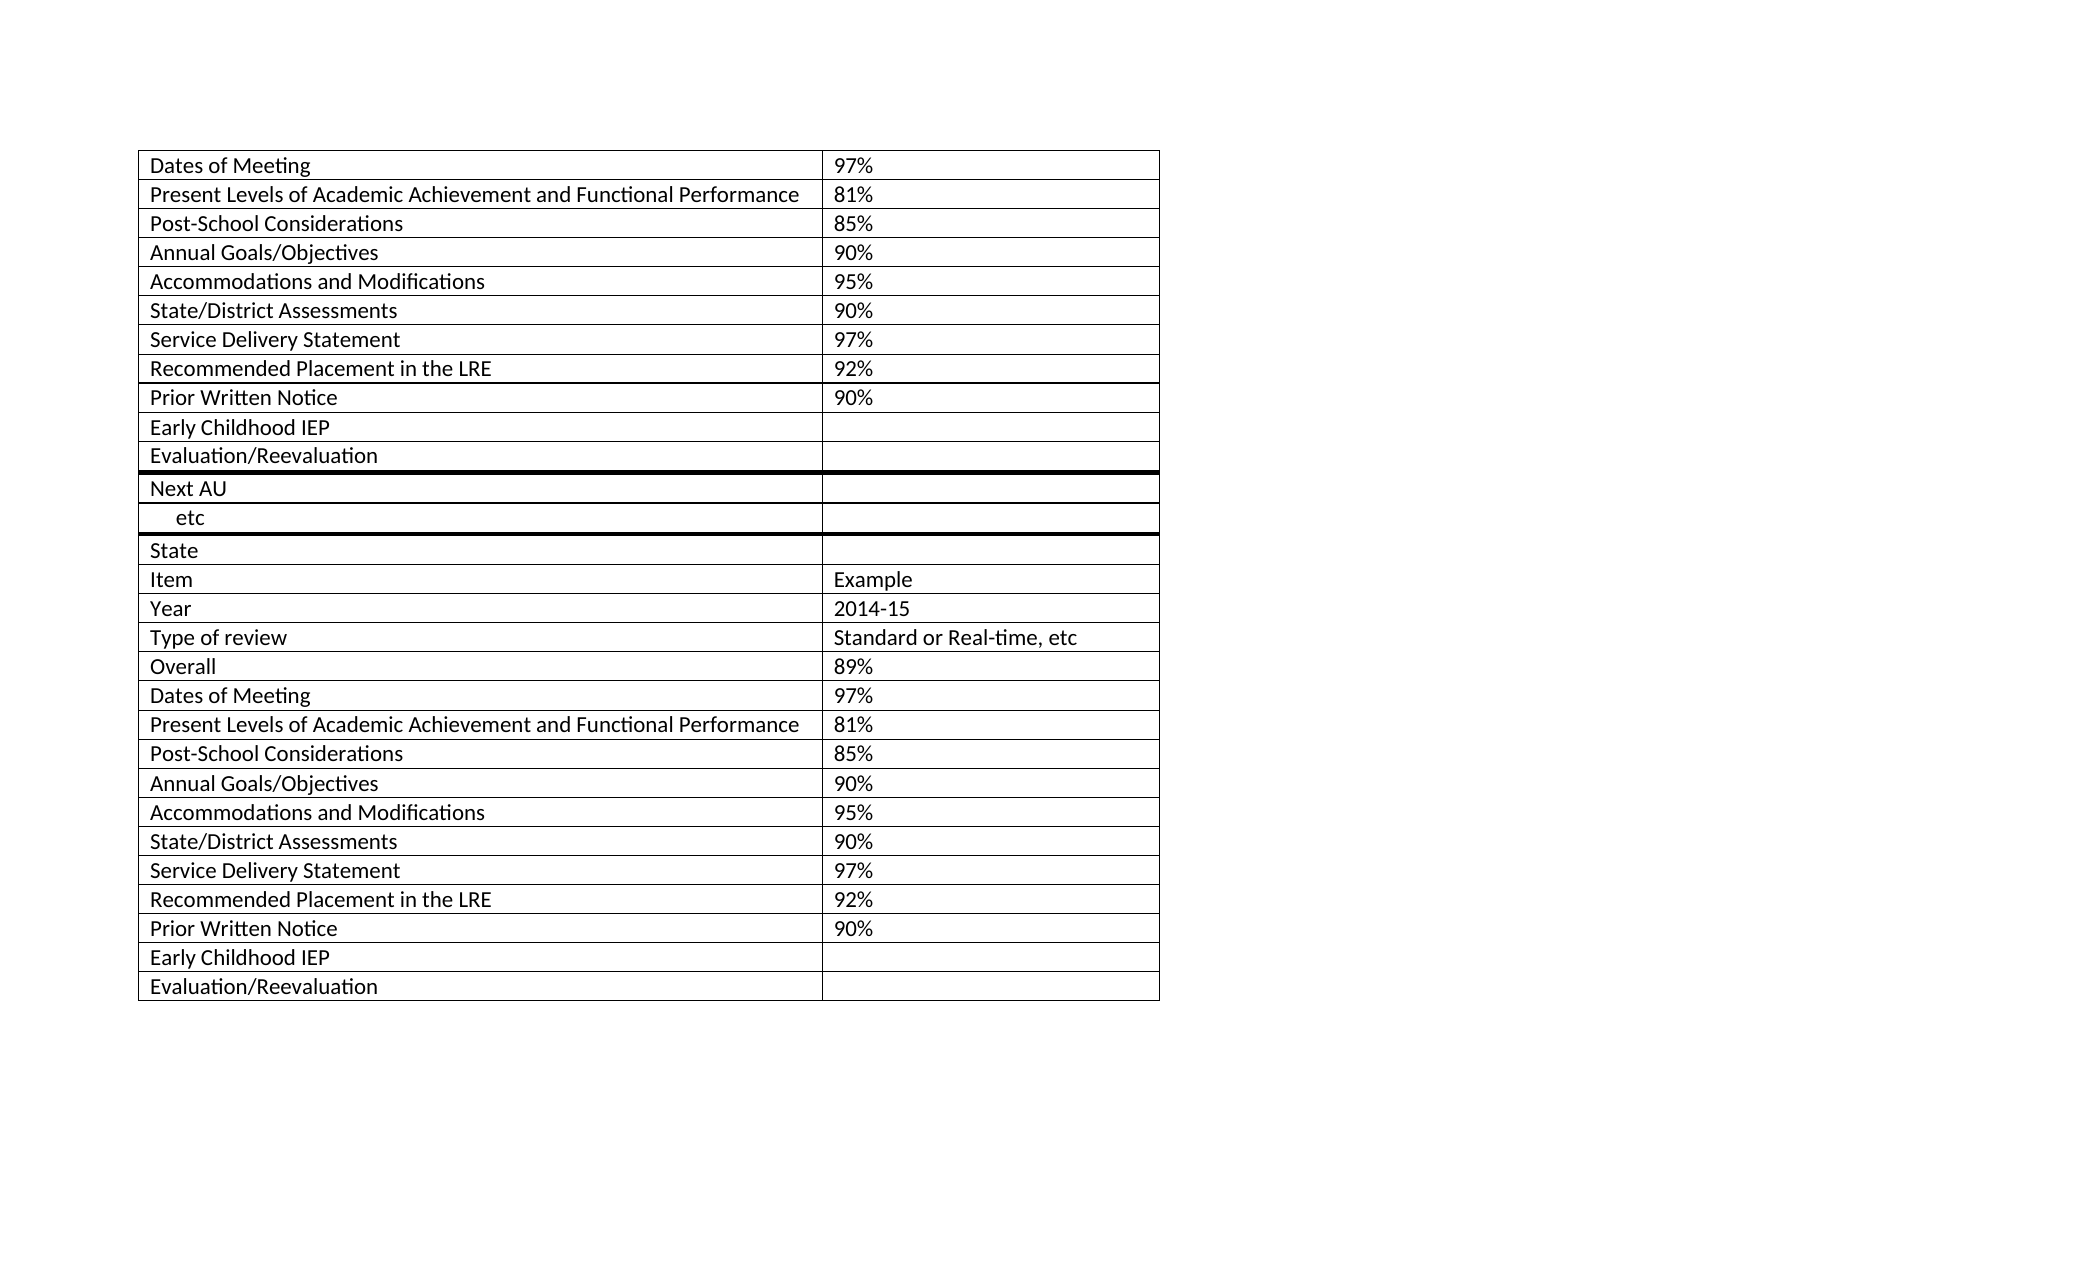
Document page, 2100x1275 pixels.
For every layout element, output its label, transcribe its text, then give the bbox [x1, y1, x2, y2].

table_cell 95% [823, 267, 1159, 295]
table_cell 2014-15 [823, 594, 1159, 622]
table_cell Recommended Placement in the LRE [139, 885, 822, 913]
table_cell Early Childhood IEP [139, 943, 822, 971]
table_cell Service Delivery Statement [139, 325, 822, 353]
table_cell [823, 475, 1159, 502]
table_cell 95% [823, 798, 1159, 826]
table_cell 92% [823, 885, 1159, 913]
table_cell [823, 972, 1159, 1000]
table_cell [823, 504, 1159, 531]
table_cell Post-School Considerations [139, 740, 822, 768]
table_cell Next AU [139, 475, 822, 502]
table_cell Annual Goals/Objectives [139, 769, 822, 797]
table_cell State/District Assessments [139, 296, 822, 324]
table_cell Present Levels of Academic Achievement and Functional Performance [139, 180, 822, 208]
table_cell 90% [823, 914, 1159, 942]
table_cell 85% [823, 740, 1159, 768]
table_cell 81% [823, 180, 1159, 208]
table_cell Service Delivery Statement [139, 856, 822, 884]
table_cell Recommended Placement in the LRE [139, 355, 822, 382]
table_cell Annual Goals/Objectives [139, 238, 822, 266]
table_cell 90% [823, 296, 1159, 324]
table_cell 92% [823, 355, 1159, 382]
table_cell etc [139, 504, 822, 531]
table_cell Accommodations and Modifications [139, 267, 822, 295]
table_cell [823, 413, 1159, 441]
table_cell Dates of Meeting [139, 681, 822, 709]
table_cell State [139, 536, 822, 564]
table_cell 97% [823, 856, 1159, 884]
table_cell 89% [823, 652, 1159, 680]
table_cell 90% [823, 769, 1159, 797]
table_cell Early Childhood IEP [139, 413, 822, 441]
table_cell [823, 442, 1159, 470]
table_cell Example [823, 565, 1159, 593]
table_cell 97% [823, 681, 1159, 709]
table_cell Standard or Real-time, etc [823, 623, 1159, 651]
table_cell 90% [823, 827, 1159, 855]
table_cell State/District Assessments [139, 827, 822, 855]
table_cell Evaluation/Reevaluation [139, 972, 822, 1000]
table_cell Prior Written Notice [139, 914, 822, 942]
table_cell 81% [823, 711, 1159, 738]
table_cell [823, 536, 1159, 564]
table_cell [823, 943, 1159, 971]
table_cell 90% [823, 238, 1159, 266]
table_cell Dates of Meeting [139, 151, 822, 179]
table_cell Present Levels of Academic Achievement and Functional Performance [139, 711, 822, 738]
table_cell Prior Written Notice [139, 384, 822, 412]
table_cell 85% [823, 209, 1159, 237]
table_cell Evaluation/Reevaluation [139, 442, 822, 470]
table_cell Type of review [139, 623, 822, 651]
table_cell Post-School Considerations [139, 209, 822, 237]
table_cell 90% [823, 384, 1159, 412]
table_cell Accommodations and Modifications [139, 798, 822, 826]
table_cell 97% [823, 325, 1159, 353]
table_cell Item [139, 565, 822, 593]
table_cell Year [139, 594, 822, 622]
table_cell Overall [139, 652, 822, 680]
table_cell 97% [823, 151, 1159, 179]
